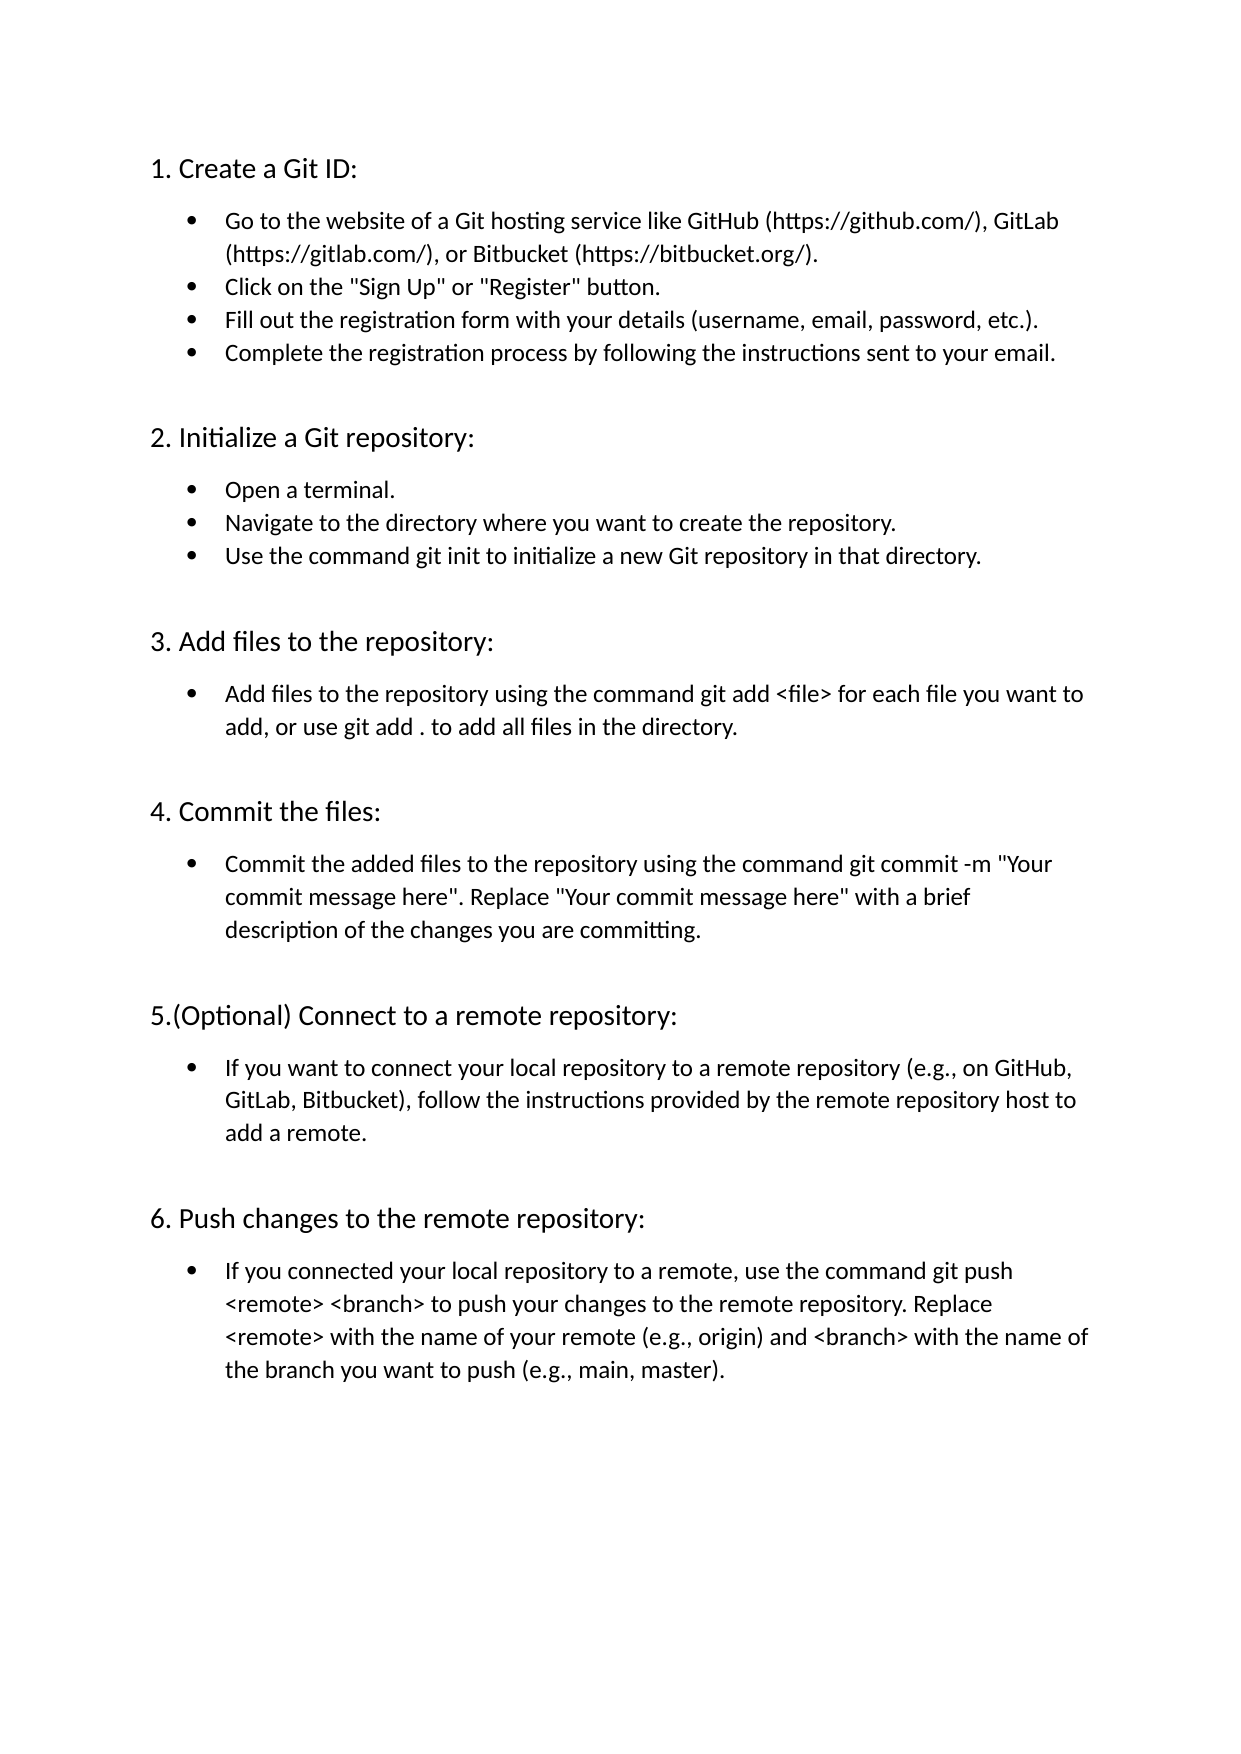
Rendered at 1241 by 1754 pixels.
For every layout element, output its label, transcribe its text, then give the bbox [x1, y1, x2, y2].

list Complete the registration process by following the instructions sent to your email. [187, 337, 1090, 367]
list Open a terminal. [187, 474, 1090, 505]
list Navigate to the directory where you want to create the repository. [187, 507, 1090, 538]
list Click on the "Sign Up" or "Register" button. [187, 271, 1090, 301]
text 4. Commit the files: [150, 793, 1090, 829]
list Commit the added files to the repository using the command git commit -m "Your commit message here". Replace "Your commit message here" with a brief description of the changes you are committing. [187, 848, 1090, 945]
list If you connected your local repository to a remote, use the command git push <remote> <branch> to push your changes to the remote repository. Replace <remote> with the name of your remote (e.g., origin) and <branch> with the name of the branch you want to push (e.g., main, master). [187, 1255, 1090, 1384]
text 3. Add files to the repository: [150, 623, 1090, 658]
text 2. Initialize a Git repository: [150, 419, 1090, 455]
list Fill out the registration form with your details (username, email, password, etc.). [187, 304, 1090, 334]
list Use the command git init to initialize a new Git repository in that directory. [187, 540, 1090, 571]
text 1. Create a Git ID: [150, 150, 1090, 186]
list If you want to connect your local repository to a remote repository (e.g., on GitHub, GitLab, Bitbucket), follow the instructions provided by the remote repository host to add a remote. [187, 1052, 1090, 1148]
text 6. Push changes to the remote repository: [150, 1200, 1090, 1236]
text 5.(Optional) Connect to a remote repository: [150, 997, 1090, 1032]
list Go to the website of a Git hosting service like GitHub (https://github.com/), GitLab (https://gitlab.com/), or Bitbucket (https://bitbucket.org/). [187, 205, 1090, 268]
list Add files to the repository using the command git add <file> for each file you want to add, or use git add . to add all files in the directory. [187, 678, 1090, 741]
